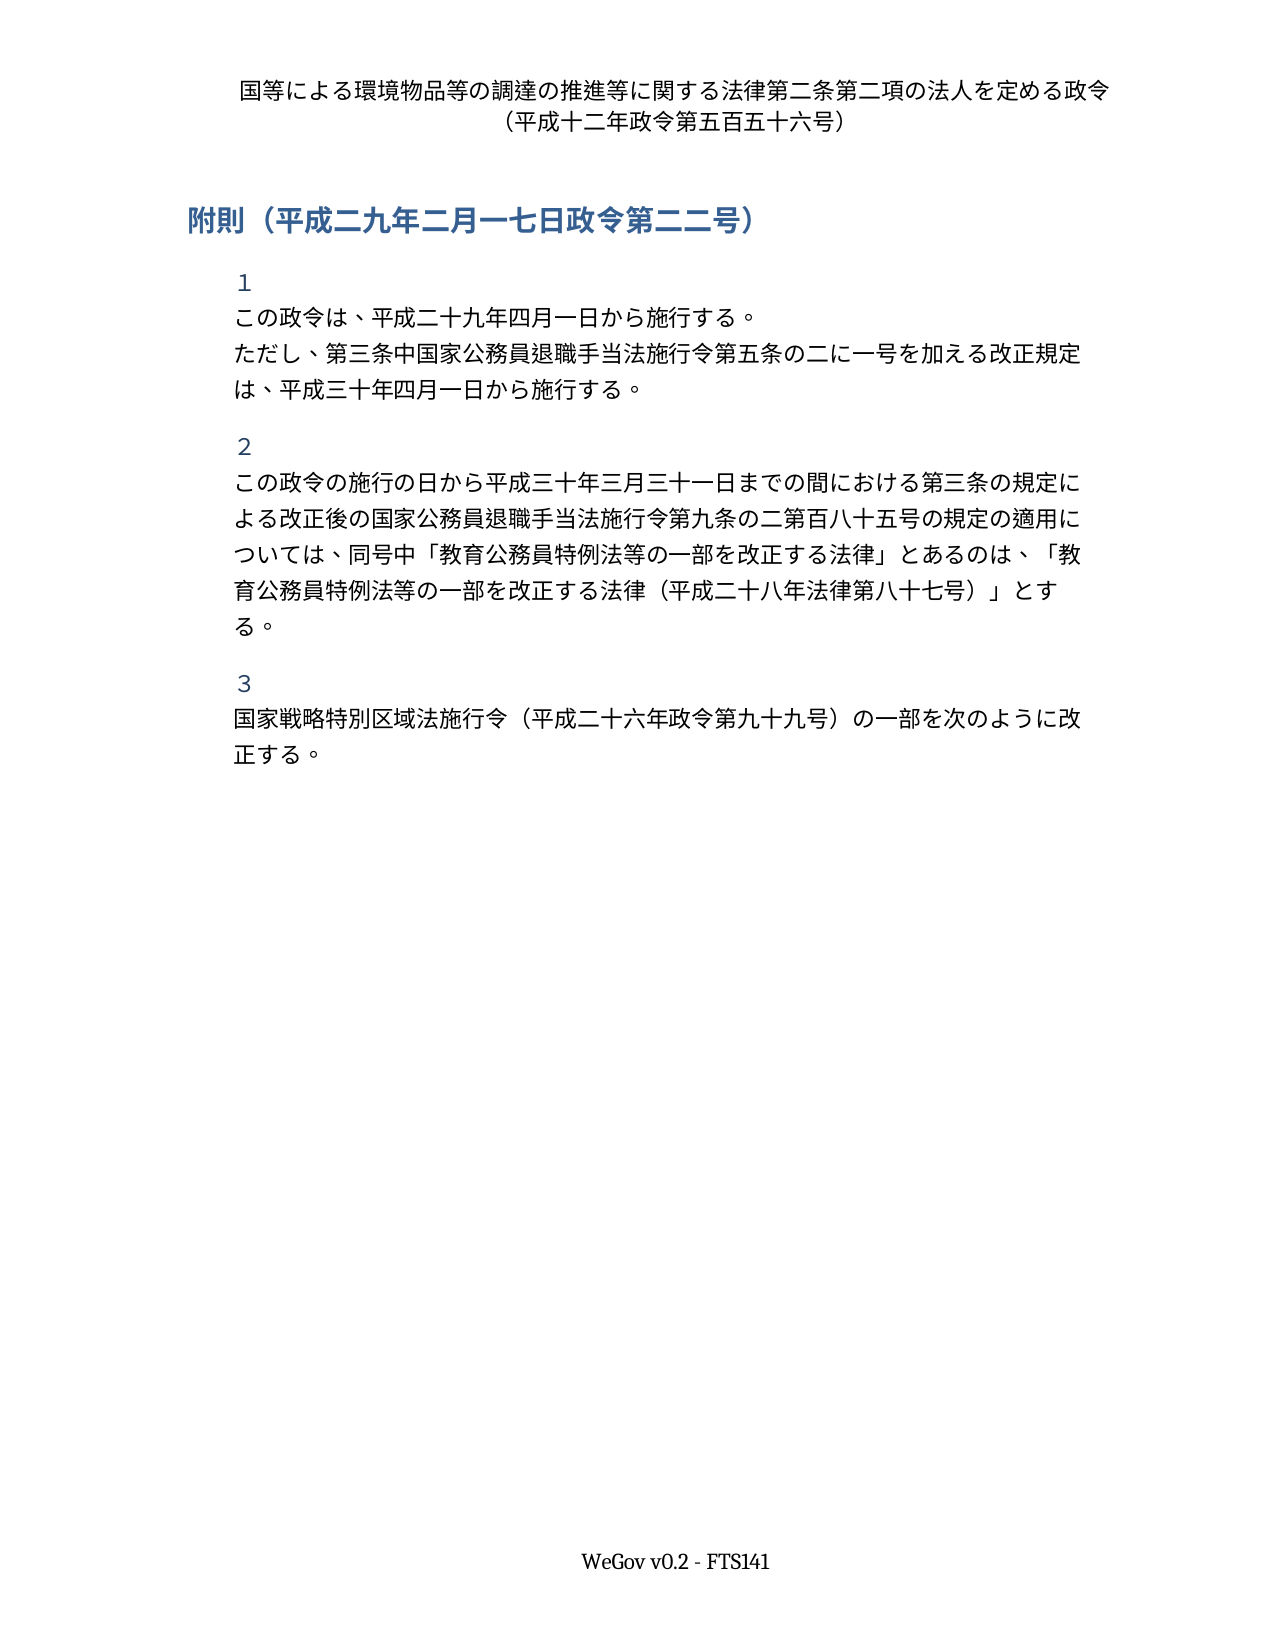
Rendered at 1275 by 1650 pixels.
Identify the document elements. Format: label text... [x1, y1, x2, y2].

subtitle １ [233, 266, 1087, 298]
subtitle ３ [233, 667, 1087, 699]
subtitle ２ [233, 431, 1087, 462]
subtitle 附則（平成二九年二月一七日政令第二二号） [187, 200, 1087, 240]
text この政令は、平成二十九年四月一日から施行する。 ただし、第三条中国家公務員退職手当法施行令第五条の二に一号を加える改正規定は、平成三十年四月一日から施行する。 [233, 302, 1087, 406]
text 国家戦略特別区域法施行令（平成二十六年政令第九十九号）の一部を次のように改正する。 [233, 703, 1087, 771]
text この政令の施行の日から平成三十年三月三十一日までの間における第三条の規定による改正後の国家公務員退職手当法施行令第九条の二第百八十五号の規定の適用については、同号中「教育公務員特例法等の一部を改正する法律」とあるのは、「教育公務員特例法等の一部を改正する法律（平成二十八年法律第八十七号）」とする。 [233, 467, 1087, 642]
